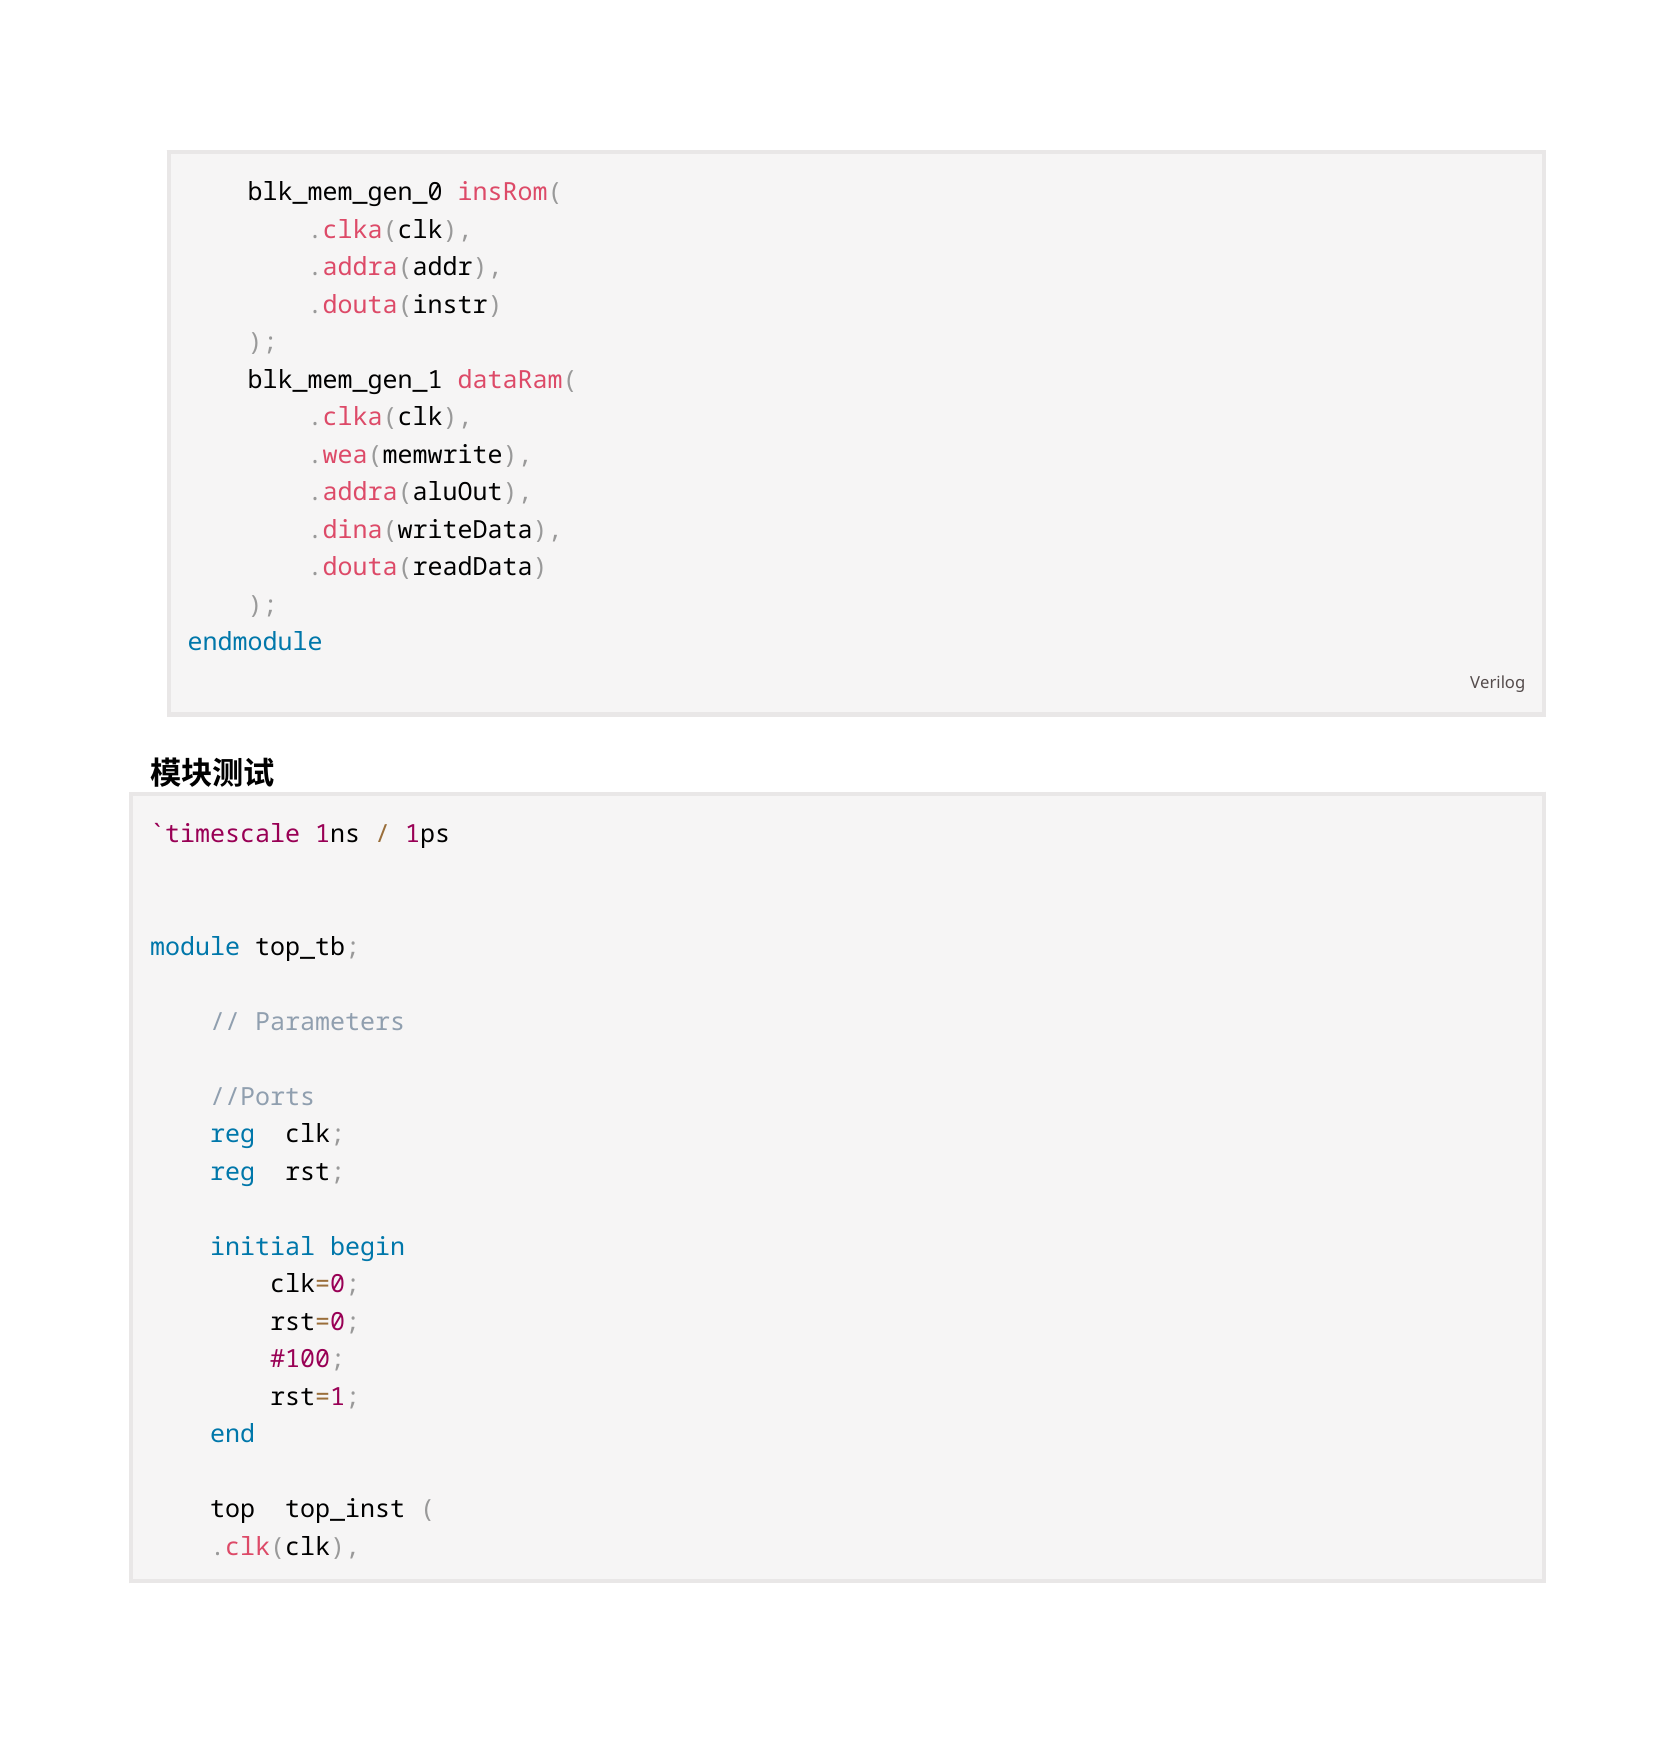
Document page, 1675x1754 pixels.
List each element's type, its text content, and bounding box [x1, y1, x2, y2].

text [133, 796, 1542, 1579]
subtitle 模块测试 [150, 754, 1525, 792]
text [171, 154, 1542, 637]
text Verilog [171, 637, 1542, 712]
